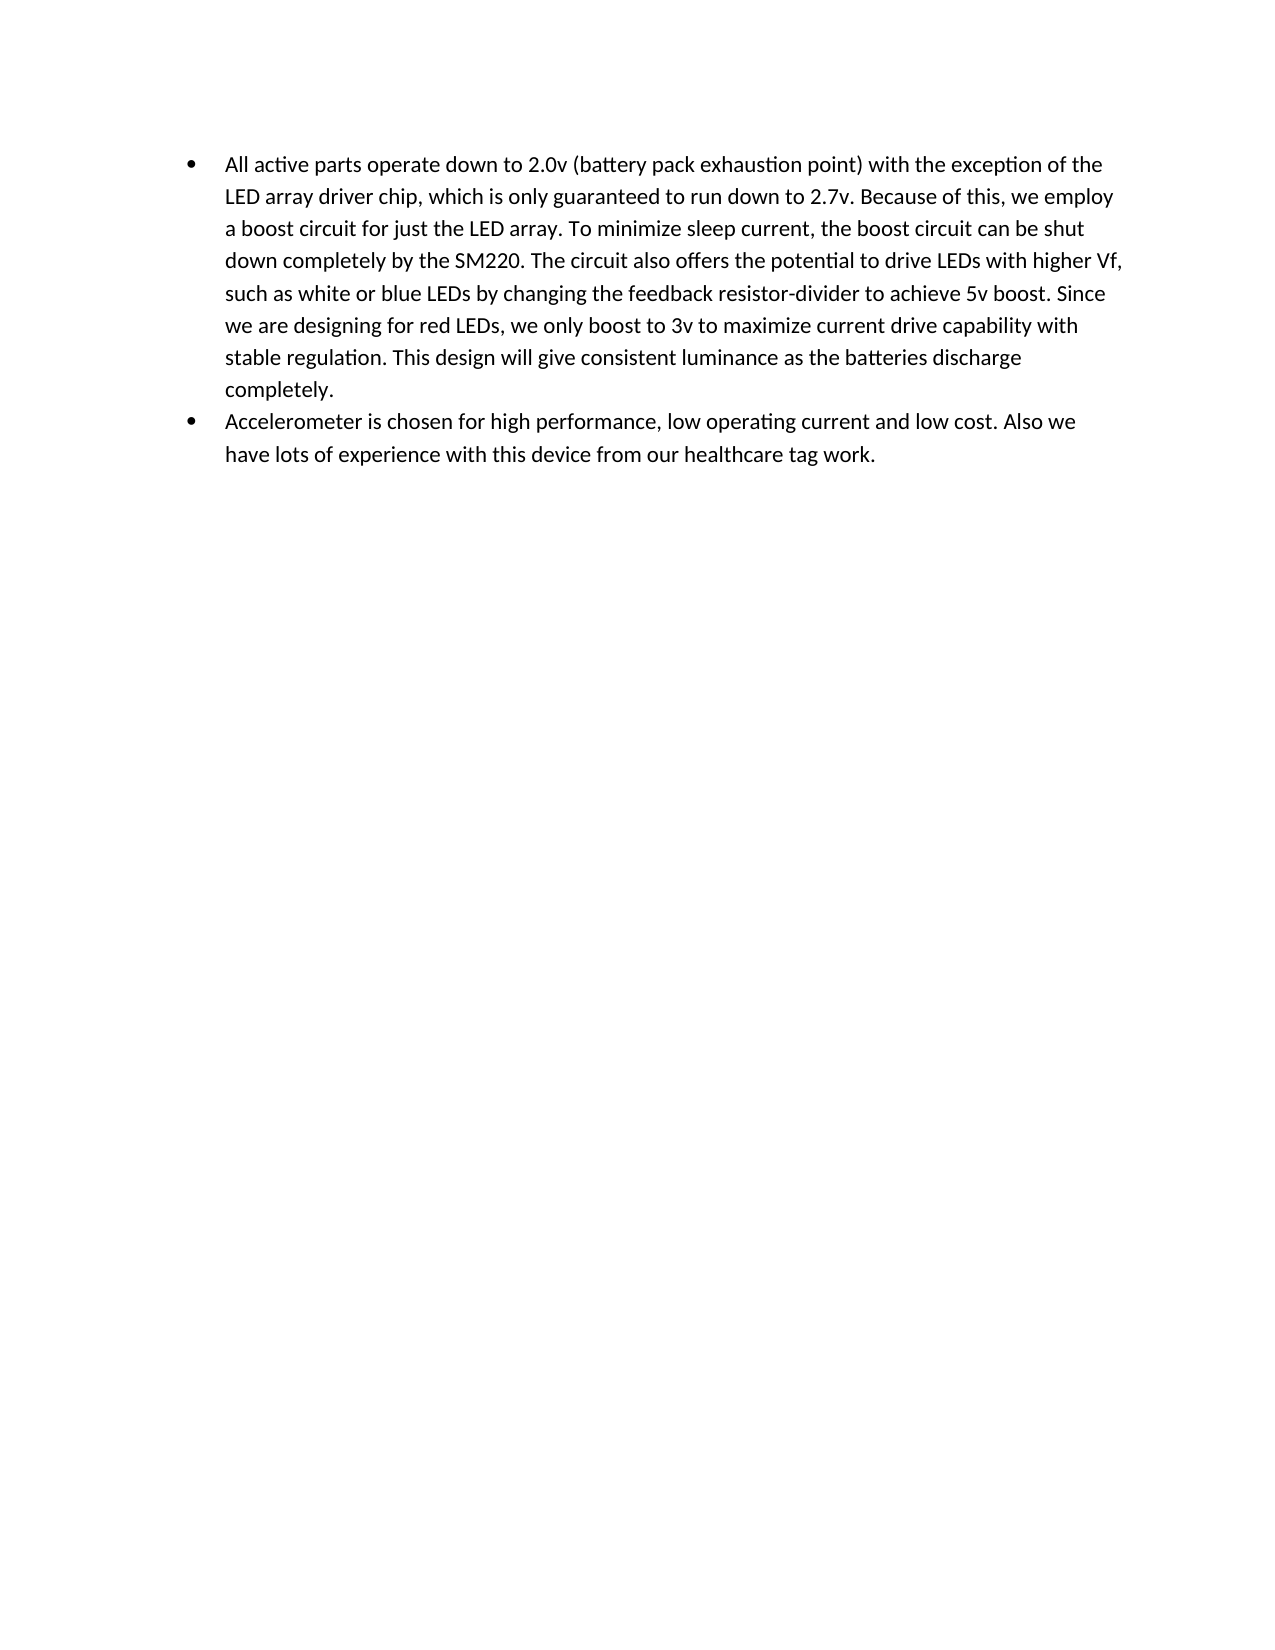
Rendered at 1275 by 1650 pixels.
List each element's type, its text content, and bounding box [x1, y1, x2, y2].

list Accelerometer is chosen for high performance, low operating current and low cost. Also we have lots of experience with this device from our healthcare tag work. [187, 407, 1125, 468]
list All active parts operate down to 2.0v (battery pack exhaustion point) with the exception of the LED array driver chip, which is only guaranteed to run down to 2.7v. Because of this, we employ a boost circuit for just the LED array. To minimize sleep current, the boost circuit can be shut down completely by the SM220. The circuit also offers the potential to drive LEDs with higher Vf, such as white or blue LEDs by changing the feedback resistor-divider to achieve 5v boost. Since we are designing for red LEDs, we only boost to 3v to maximize current drive capability with stable regulation. This design will give consistent luminance as the batteries discharge completely. [187, 150, 1125, 403]
